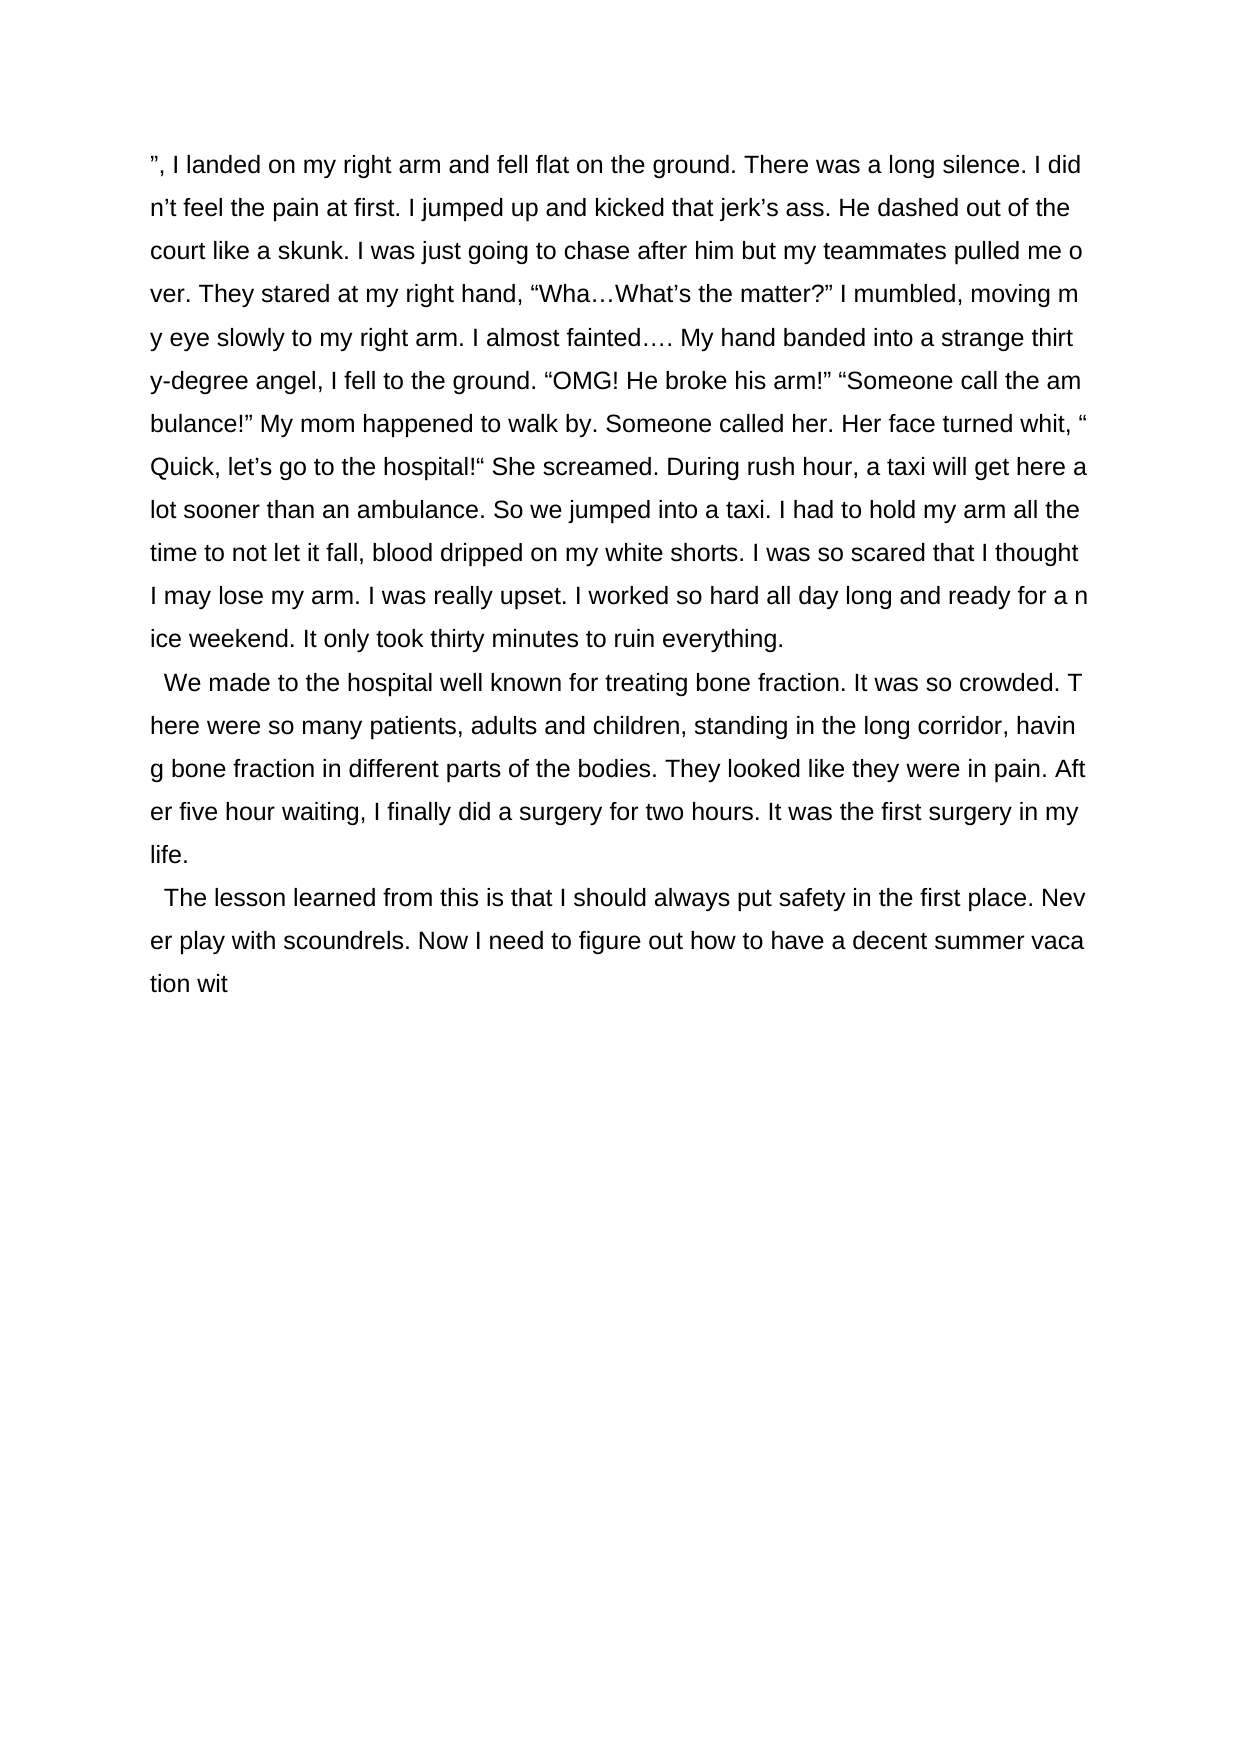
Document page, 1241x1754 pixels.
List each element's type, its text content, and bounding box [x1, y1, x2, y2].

text The lesson learned from this is that I should always put safety in the first place. Never play with scoundrels. Now I need to figure out how to have a decent summer vacation wit [150, 883, 1090, 998]
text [150, 150, 1090, 653]
text We made to the hospital well known for treating bone fraction. It was so crowded. There were so many patients, adults and children, standing in the long corridor, having bone fraction in different parts of the bodies. They looked like they were in pain. After five hour waiting, I finally did a surgery for two hours. It was the first surgery in my life. [150, 667, 1090, 869]
